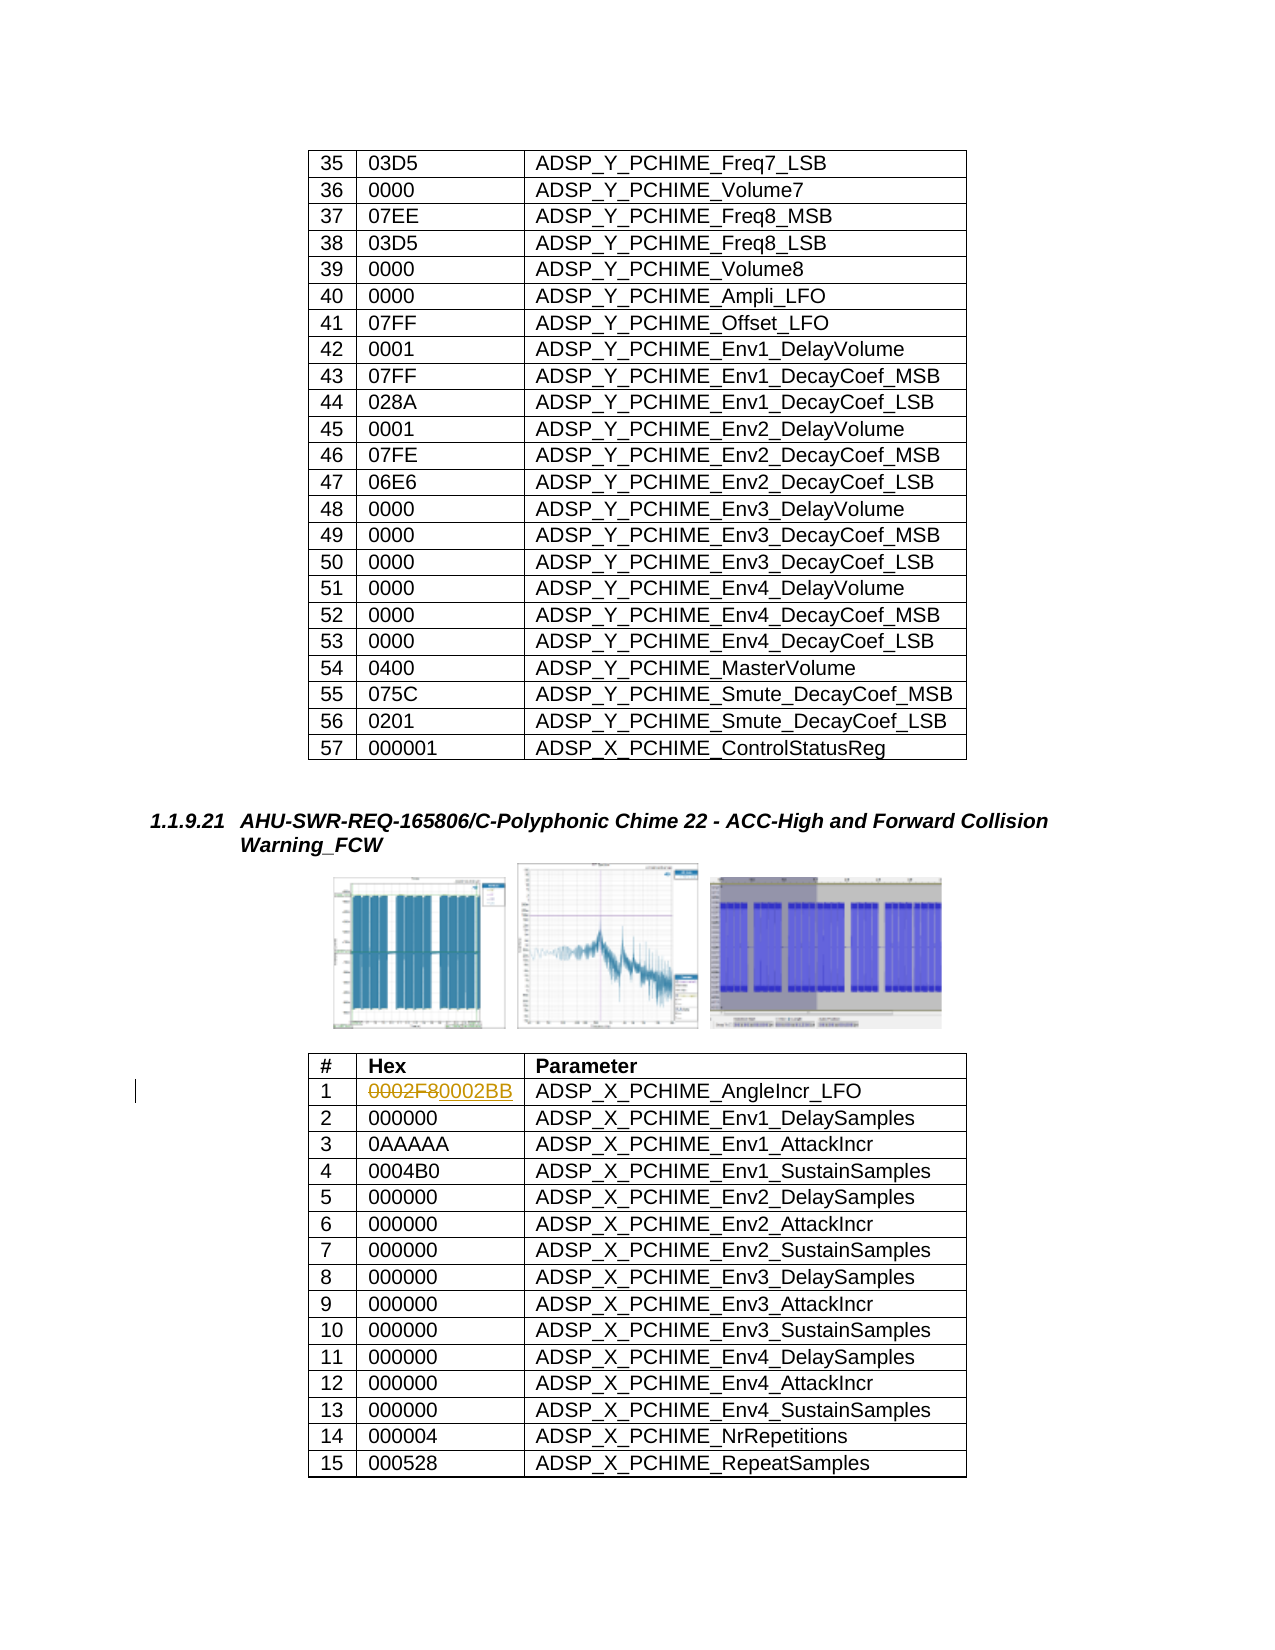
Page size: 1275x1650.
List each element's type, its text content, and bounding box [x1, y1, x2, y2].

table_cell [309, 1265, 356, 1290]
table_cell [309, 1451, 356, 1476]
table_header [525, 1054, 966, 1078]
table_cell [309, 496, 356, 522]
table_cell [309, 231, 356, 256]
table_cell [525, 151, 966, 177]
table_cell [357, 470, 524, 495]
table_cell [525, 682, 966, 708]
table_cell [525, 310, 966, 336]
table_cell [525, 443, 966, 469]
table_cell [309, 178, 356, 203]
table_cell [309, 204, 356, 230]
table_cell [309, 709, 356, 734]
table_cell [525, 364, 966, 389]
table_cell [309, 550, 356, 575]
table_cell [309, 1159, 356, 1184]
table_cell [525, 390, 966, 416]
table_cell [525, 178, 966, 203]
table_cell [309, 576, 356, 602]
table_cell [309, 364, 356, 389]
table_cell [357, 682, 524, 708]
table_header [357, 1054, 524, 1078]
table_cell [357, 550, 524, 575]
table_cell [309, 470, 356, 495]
picture [333, 877, 506, 1029]
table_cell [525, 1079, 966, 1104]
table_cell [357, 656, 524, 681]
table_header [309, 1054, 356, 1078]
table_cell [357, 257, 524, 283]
picture [517, 863, 699, 1029]
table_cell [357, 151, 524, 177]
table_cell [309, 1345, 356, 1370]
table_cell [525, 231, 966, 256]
picture [710, 877, 942, 1029]
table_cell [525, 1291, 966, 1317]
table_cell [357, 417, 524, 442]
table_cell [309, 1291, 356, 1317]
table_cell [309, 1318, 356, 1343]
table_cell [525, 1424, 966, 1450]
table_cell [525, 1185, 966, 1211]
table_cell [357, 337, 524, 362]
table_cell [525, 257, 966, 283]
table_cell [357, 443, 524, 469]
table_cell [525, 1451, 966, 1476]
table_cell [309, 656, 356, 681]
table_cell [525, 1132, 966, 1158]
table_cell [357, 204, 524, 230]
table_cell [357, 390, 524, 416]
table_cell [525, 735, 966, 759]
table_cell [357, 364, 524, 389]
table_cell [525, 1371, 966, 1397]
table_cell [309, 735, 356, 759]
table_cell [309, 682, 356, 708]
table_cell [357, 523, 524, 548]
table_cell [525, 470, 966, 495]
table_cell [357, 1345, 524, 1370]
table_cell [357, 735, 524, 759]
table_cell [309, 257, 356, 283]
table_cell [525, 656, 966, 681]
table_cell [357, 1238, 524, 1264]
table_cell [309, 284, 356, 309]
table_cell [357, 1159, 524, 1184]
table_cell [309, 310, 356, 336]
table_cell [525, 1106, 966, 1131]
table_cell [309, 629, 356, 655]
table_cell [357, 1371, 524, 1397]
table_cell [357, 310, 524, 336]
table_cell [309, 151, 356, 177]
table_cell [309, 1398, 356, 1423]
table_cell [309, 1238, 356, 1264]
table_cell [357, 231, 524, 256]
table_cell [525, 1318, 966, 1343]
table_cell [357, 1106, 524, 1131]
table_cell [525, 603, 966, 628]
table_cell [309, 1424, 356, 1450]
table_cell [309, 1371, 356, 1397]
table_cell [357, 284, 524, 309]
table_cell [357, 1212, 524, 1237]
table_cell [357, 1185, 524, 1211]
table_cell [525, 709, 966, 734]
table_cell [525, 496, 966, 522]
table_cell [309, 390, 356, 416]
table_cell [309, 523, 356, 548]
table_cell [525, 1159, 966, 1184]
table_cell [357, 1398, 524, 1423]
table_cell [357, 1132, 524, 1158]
subtitle AHU-SWR-REQ-165806/C-Polyphonic Chime 22 - ACC-High and Forward Collision Warning_FCW [150, 809, 1125, 857]
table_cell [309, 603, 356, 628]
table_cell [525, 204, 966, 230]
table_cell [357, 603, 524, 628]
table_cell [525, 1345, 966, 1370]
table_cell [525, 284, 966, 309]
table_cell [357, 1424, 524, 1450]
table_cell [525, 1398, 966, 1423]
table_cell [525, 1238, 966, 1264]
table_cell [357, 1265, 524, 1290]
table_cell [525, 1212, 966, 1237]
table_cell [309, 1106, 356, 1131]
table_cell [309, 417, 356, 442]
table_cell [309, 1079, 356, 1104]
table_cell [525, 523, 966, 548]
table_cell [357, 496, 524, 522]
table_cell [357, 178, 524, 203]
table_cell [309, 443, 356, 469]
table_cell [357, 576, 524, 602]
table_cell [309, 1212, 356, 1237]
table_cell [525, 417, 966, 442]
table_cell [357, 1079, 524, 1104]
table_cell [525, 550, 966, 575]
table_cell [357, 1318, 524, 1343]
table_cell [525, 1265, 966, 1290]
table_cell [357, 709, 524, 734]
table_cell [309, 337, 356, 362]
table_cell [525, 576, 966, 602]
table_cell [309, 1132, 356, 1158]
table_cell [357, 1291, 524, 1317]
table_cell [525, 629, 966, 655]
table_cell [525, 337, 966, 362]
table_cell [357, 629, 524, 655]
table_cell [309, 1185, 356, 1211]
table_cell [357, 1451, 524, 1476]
